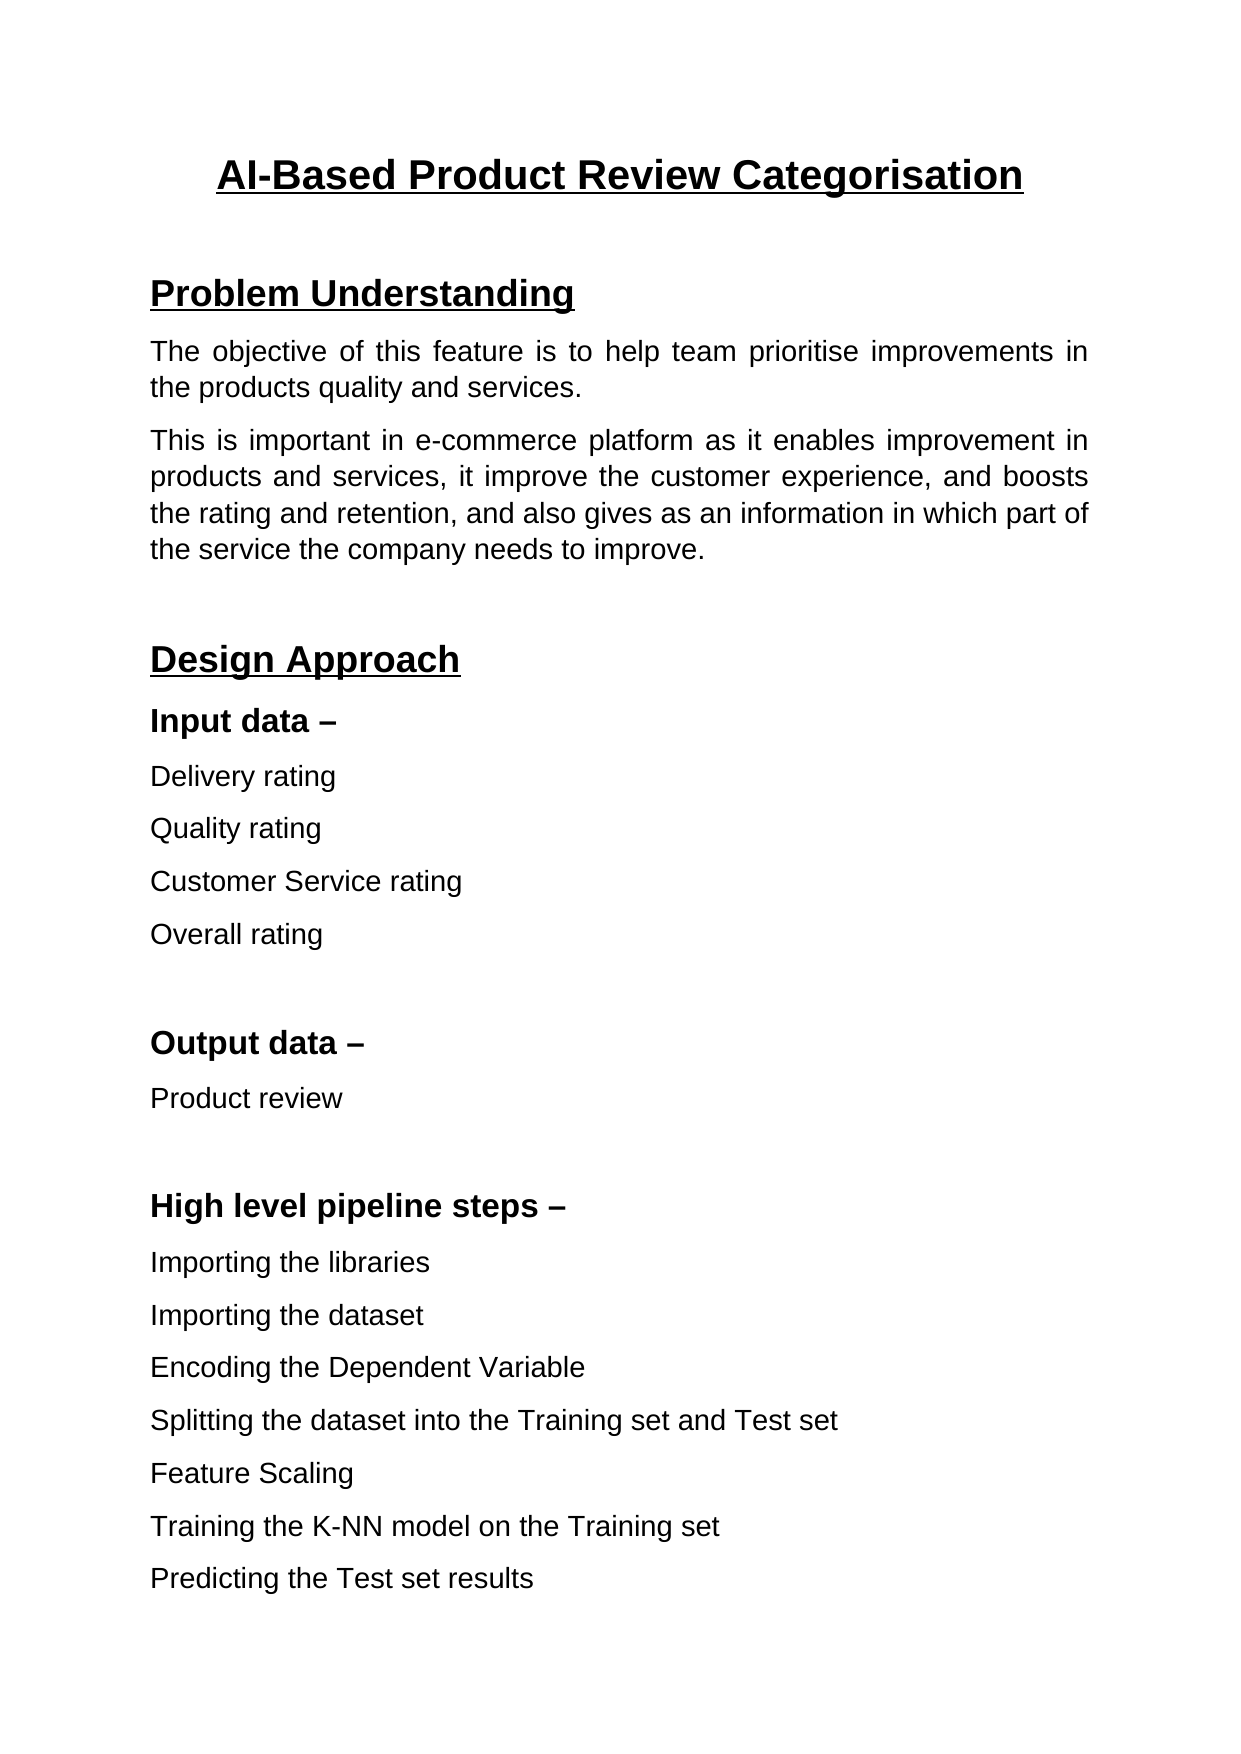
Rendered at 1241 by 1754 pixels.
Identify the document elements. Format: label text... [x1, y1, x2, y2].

text Splitting the dataset into the Training set and Test set [150, 1403, 1090, 1437]
text Training the K-NN model on the Training set [150, 1509, 1090, 1542]
text AI-Based Product Review Categorisation [150, 150, 1090, 198]
text Feature Scaling [150, 1456, 1090, 1489]
text Input data – [150, 701, 1090, 739]
text Importing the dataset [150, 1297, 1090, 1331]
text Predicting the Test set results [150, 1562, 1090, 1595]
text Product review [150, 1081, 1090, 1114]
text Importing the libraries [150, 1245, 1090, 1278]
text The objective of this feature is to help team prioritise improvements in the products quality and services. [150, 334, 1090, 404]
text Design Approach [150, 637, 1090, 681]
text Overall rating [150, 917, 1090, 951]
text Customer Service rating [150, 864, 1090, 898]
text Delivery rating [150, 759, 1090, 792]
text Problem Understanding [150, 271, 1090, 314]
text This is important in e-commerce platform as it enables improvement in products and services, it improve the customer experience, and boosts the rating and retention, and also gives as an information in which part of the service the company needs to improve. [150, 423, 1090, 565]
text Output data – [150, 1023, 1090, 1061]
text High level pipeline steps – [150, 1187, 1090, 1225]
text Quality rating [150, 812, 1090, 845]
text Encoding the Dependent Variable [150, 1350, 1090, 1384]
